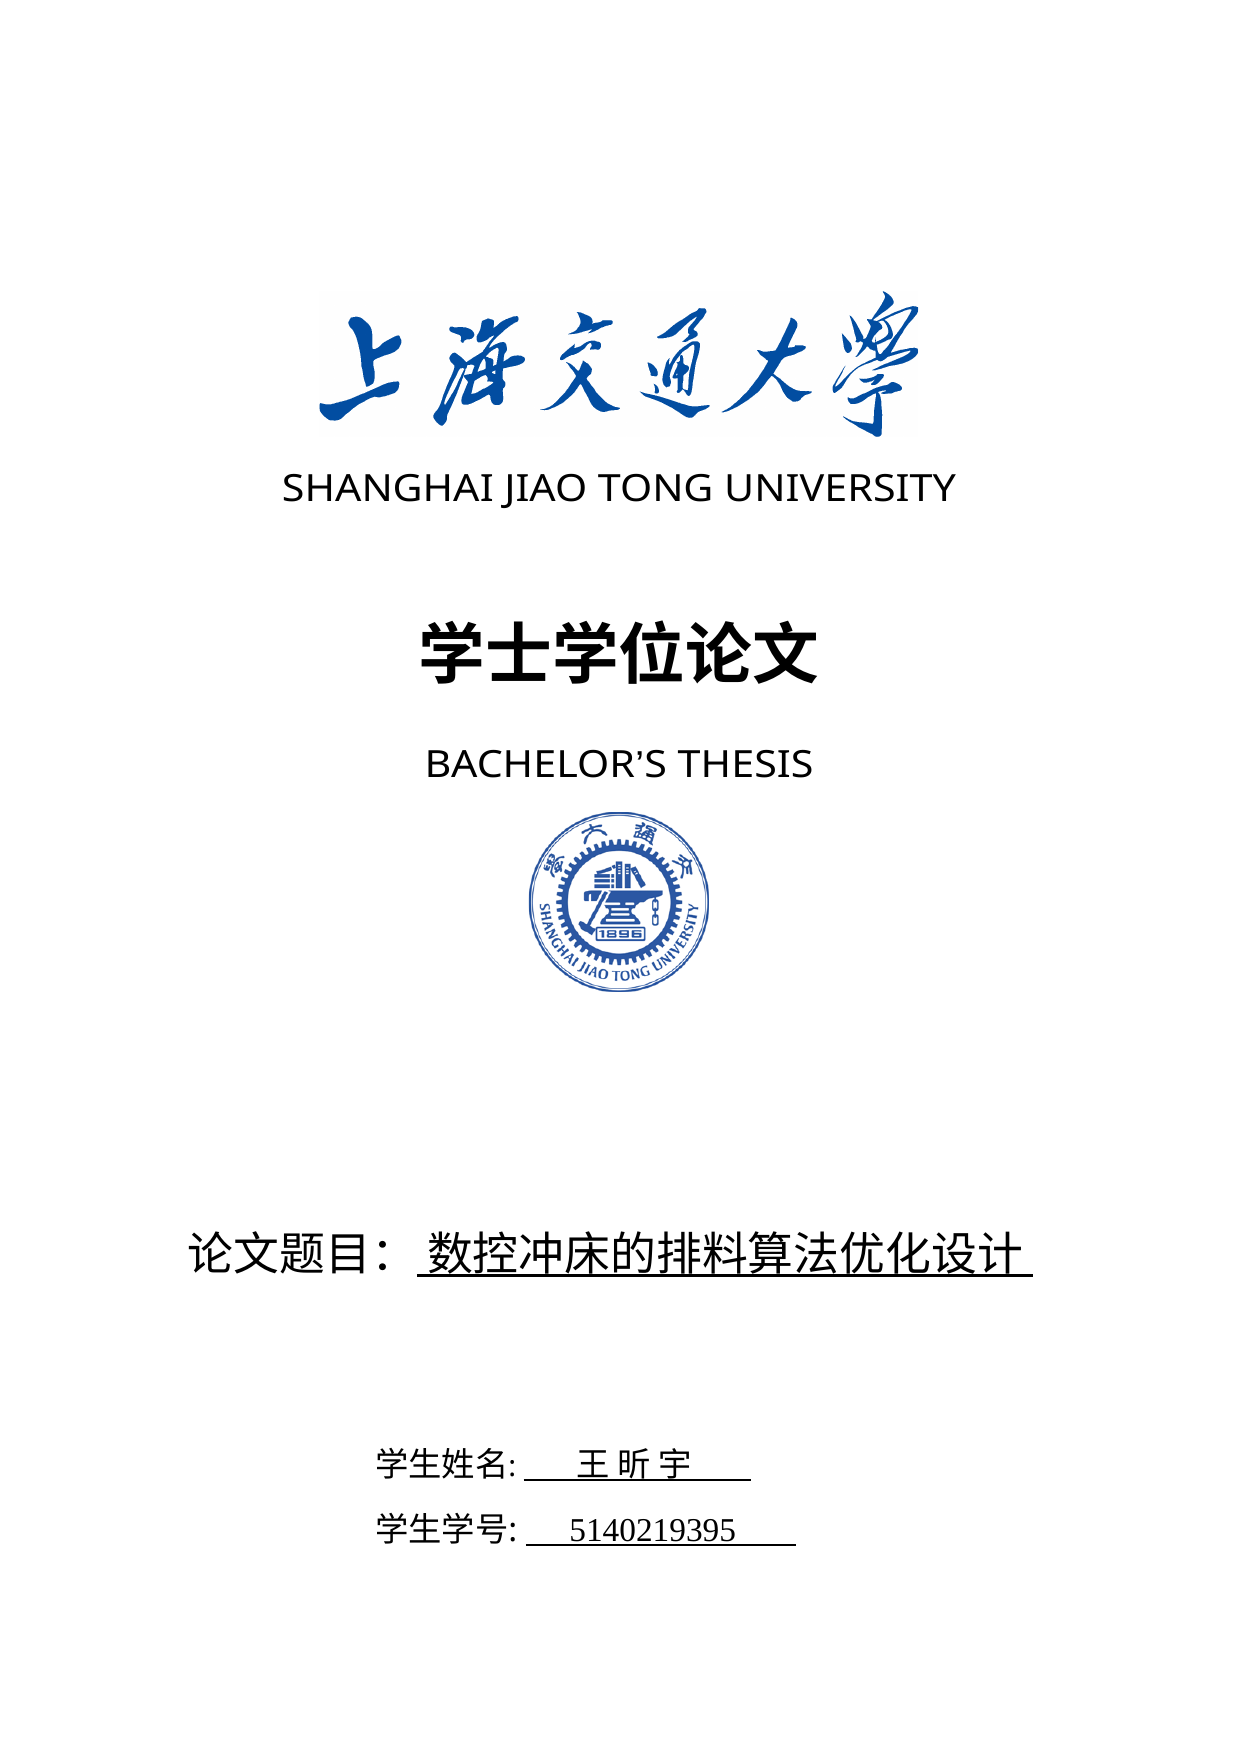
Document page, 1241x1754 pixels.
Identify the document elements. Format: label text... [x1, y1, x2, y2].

picture [319, 291, 919, 437]
text 学生学号: 5140219395 [187, 1494, 1050, 1559]
picture [528, 812, 709, 992]
subtitle BACHELOR’S THESIS [187, 731, 1050, 796]
text 学士学位论文 [187, 601, 1050, 698]
text 学生姓名: 王 昕 宇 [187, 1429, 1050, 1494]
text 论文题目： 数控冲床的排料算法优化设计 [187, 1202, 1050, 1299]
